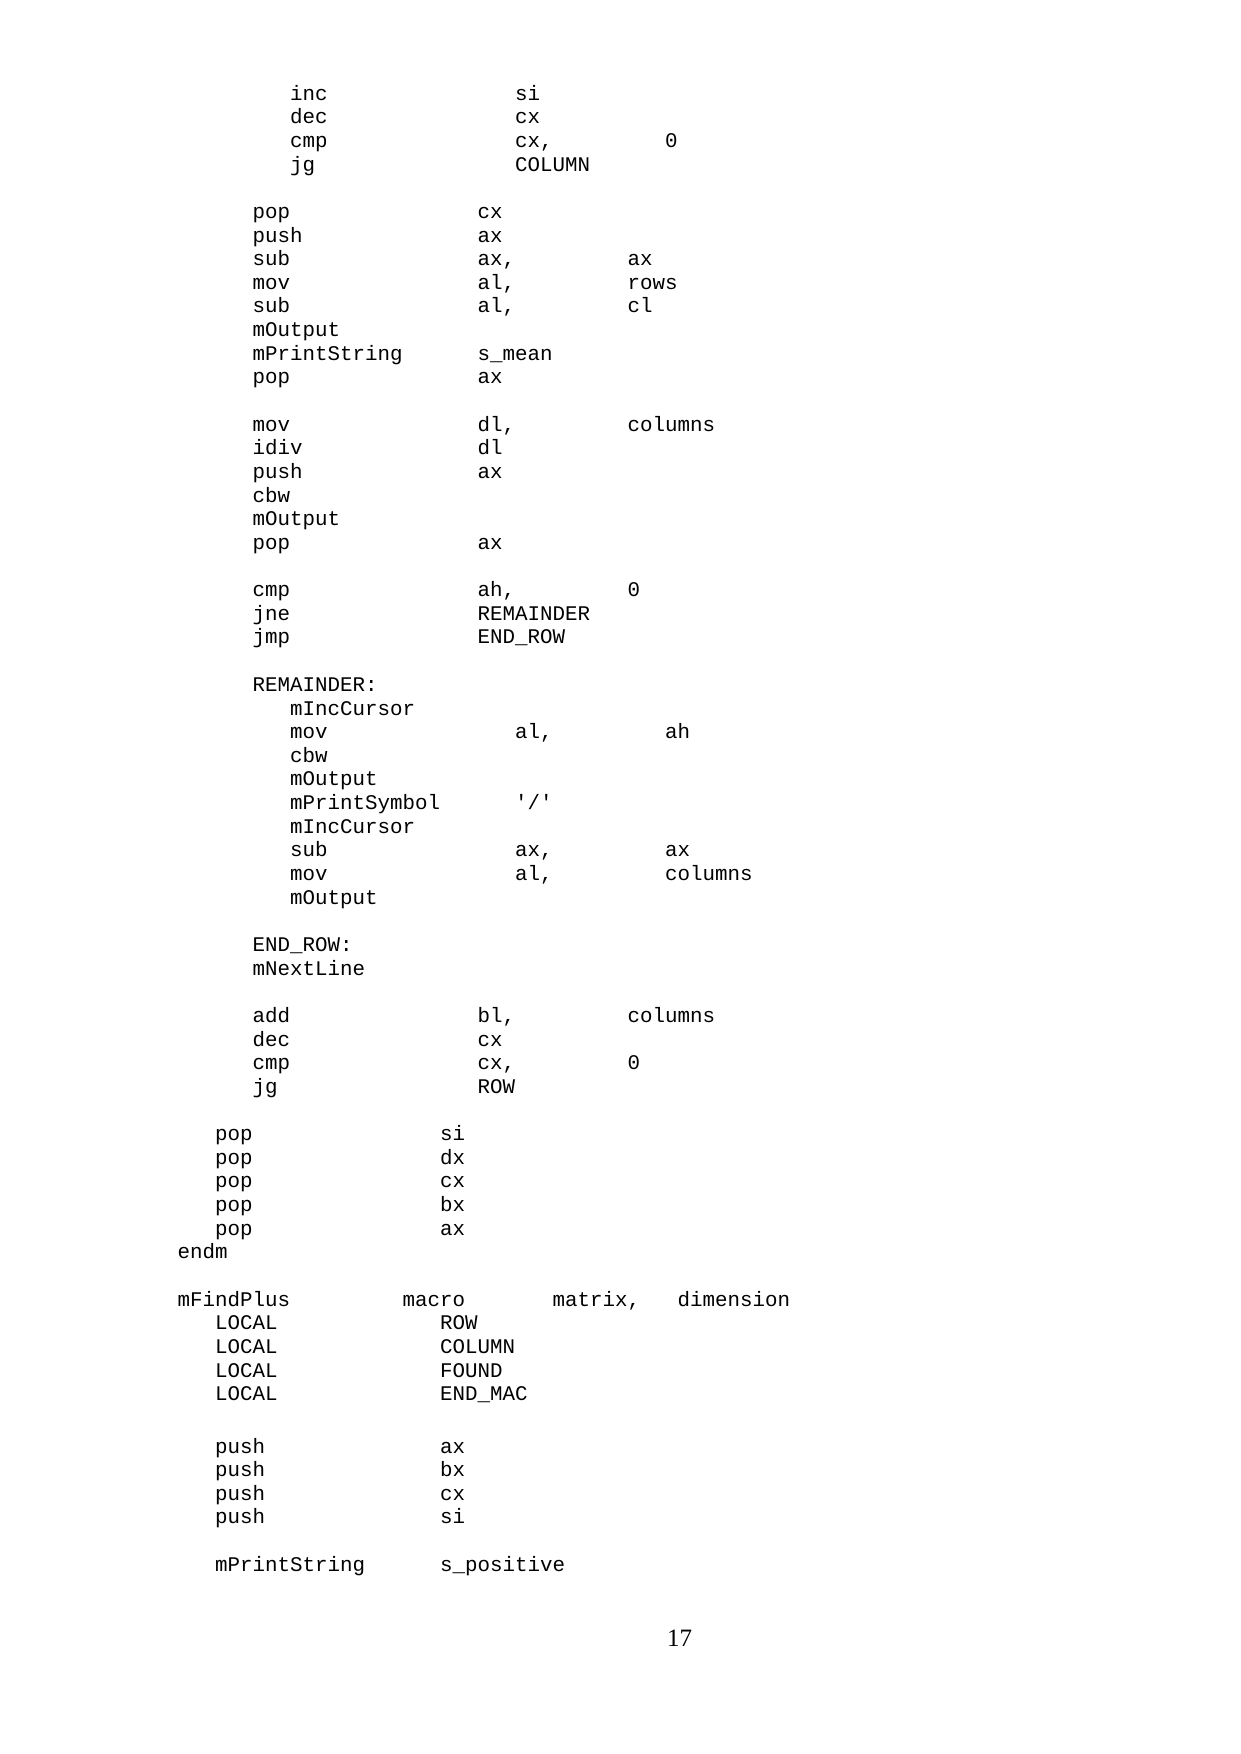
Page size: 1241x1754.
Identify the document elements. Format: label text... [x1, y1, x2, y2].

text END_ROW: [177, 934, 1181, 958]
text sub ax, ax [177, 248, 1181, 272]
text mNextLine [177, 958, 1181, 981]
text mPrintString s_mean [177, 343, 1181, 366]
text LOCAL END_MAC [177, 1383, 1181, 1407]
text REMAINDER: [177, 674, 1181, 697]
text add bl, columns [177, 1005, 1181, 1028]
text cmp cx, 0 [177, 1052, 1181, 1076]
text push bx [177, 1459, 1181, 1483]
text sub ax, ax [177, 839, 1181, 863]
text pop cx [177, 1170, 1181, 1194]
text jne REMAINDER [177, 603, 1181, 627]
text cbw [177, 745, 1181, 768]
text endm [177, 1241, 1181, 1265]
text mOutput [177, 508, 1181, 532]
text LOCAL COLUMN [177, 1336, 1181, 1359]
text mFindPlus macro matrix, dimension [177, 1289, 1181, 1312]
text pop bx [177, 1194, 1181, 1218]
text pop cx [177, 201, 1181, 224]
text push ax [177, 1436, 1181, 1459]
text cmp ah, 0 [177, 579, 1181, 603]
text mOutput [177, 887, 1181, 910]
text idiv dl [177, 437, 1181, 461]
text pop ax [177, 366, 1181, 390]
text pop dx [177, 1147, 1181, 1170]
text push ax [177, 461, 1181, 485]
text LOCAL FOUND [177, 1359, 1181, 1383]
text mov al, ah [177, 721, 1181, 745]
text dec cx [177, 1028, 1181, 1052]
text jmp END_ROW [177, 627, 1181, 650]
text push ax [177, 224, 1181, 248]
text mov dl, columns [177, 414, 1181, 437]
text mOutput [177, 319, 1181, 343]
text mPrintSymbol '/' [177, 792, 1181, 816]
text jg ROW [177, 1076, 1181, 1099]
text LOCAL ROW [177, 1312, 1181, 1336]
text sub al, cl [177, 296, 1181, 319]
text mIncCursor [177, 697, 1181, 721]
text push si [177, 1507, 1181, 1530]
text pop si [177, 1123, 1181, 1147]
text mov al, columns [177, 863, 1181, 887]
text pop ax [177, 532, 1181, 556]
text mOutput [177, 768, 1181, 792]
text cbw [177, 485, 1181, 508]
text push cx [177, 1483, 1181, 1507]
text pop ax [177, 1218, 1181, 1241]
text mov al, rows [177, 272, 1181, 296]
text dec cx [177, 106, 1181, 130]
text inc si [177, 83, 1181, 106]
text cmp cx, 0 [177, 130, 1181, 154]
text mIncCursor [177, 816, 1181, 839]
text mPrintString s_positive [177, 1554, 1181, 1577]
text jg COLUMN [177, 154, 1181, 177]
